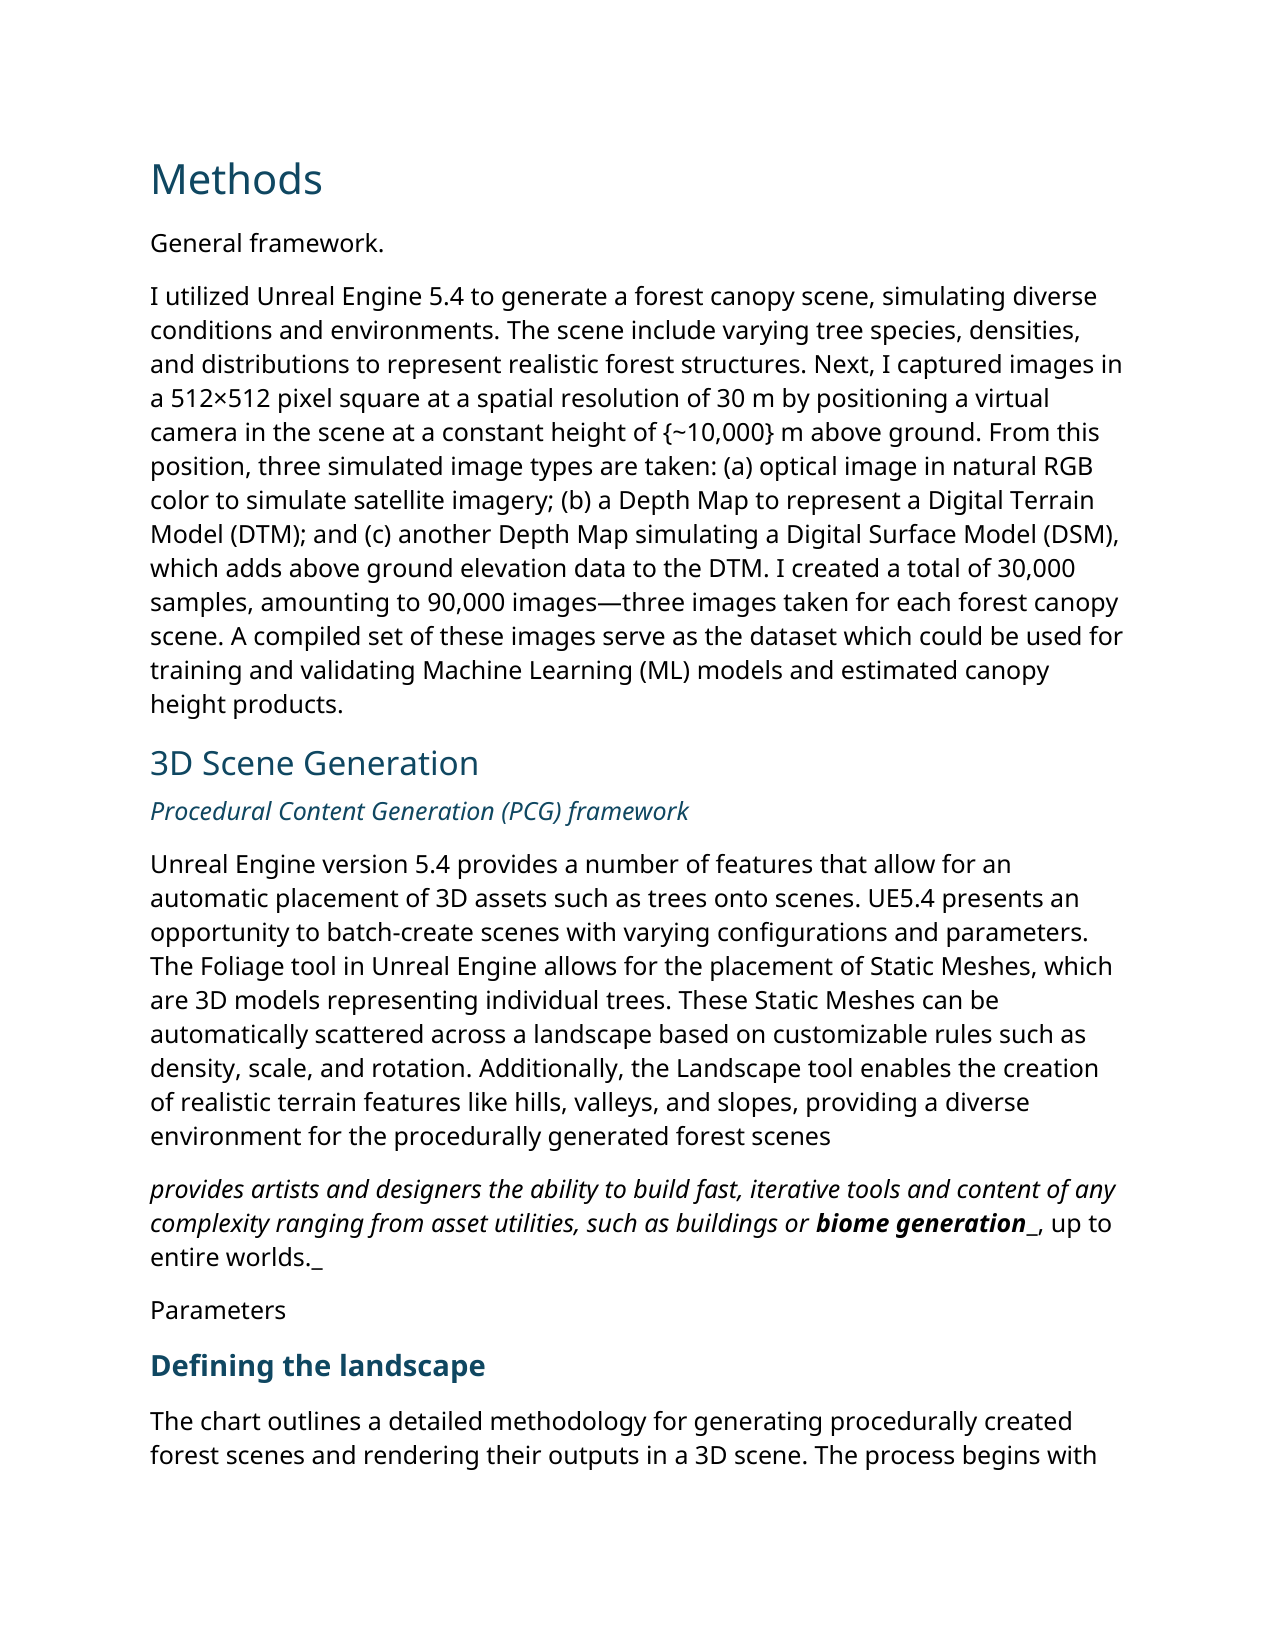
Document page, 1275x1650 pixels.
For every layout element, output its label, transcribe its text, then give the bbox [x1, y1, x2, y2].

text Unreal Engine version 5.4 provides a number of features that allow for an automatic placement of 3D assets such as trees onto scenes. UE5.4 presents an opportunity to batch-create scenes with varying configurations and parameters. The Foliage tool in Unreal Engine allows for the placement of Static Meshes, which are 3D models representing individual trees. These Static Meshes can be automatically scattered across a landscape based on customizable rules such as density, scale, and rotation. Additionally, the Landscape tool enables the creation of realistic terrain features like hills, valleys, and slopes, providing a diverse environment for the procedurally generated forest scenes [150, 846, 1125, 1153]
text General framework. [150, 226, 1125, 259]
text provides artists and designers the ability to build fast, iterative tools and content of any complexity ranging from asset utilities, such as buildings or biome generation_, up to entire worlds._ [150, 1172, 1125, 1274]
subtitle Methods [150, 150, 1125, 207]
subtitle 3D Scene Generation [150, 740, 1125, 785]
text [150, 1404, 1125, 1472]
text Parameters [150, 1293, 1125, 1327]
subtitle Procedural Content Generation (PCG) framework [150, 794, 1125, 828]
subtitle Defining the landscape [150, 1346, 1125, 1385]
text I utilized Unreal Engine 5.4 to generate a forest canopy scene, simulating diverse conditions and environments. The scene include varying tree species, densities, and distributions to represent realistic forest structures. Next, I captured images in a 512×512 pixel square at a spatial resolution of 30 m by positioning a virtual camera in the scene at a constant height of {~10,000} m above ground. From this position, three simulated image types are taken: (a) optical image in natural RGB color to simulate satellite imagery; (b) a Depth Map to represent a Digital Terrain Model (DTM); and (c) another Depth Map simulating a Digital Surface Model (DSM), which adds above ground elevation data to the DTM. I created a total of 30,000 samples, amounting to 90,000 images—three images taken for each forest canopy scene. A compiled set of these images serve as the dataset which could be used for training and validating Machine Learning (ML) models and estimated canopy height products. [150, 278, 1125, 721]
